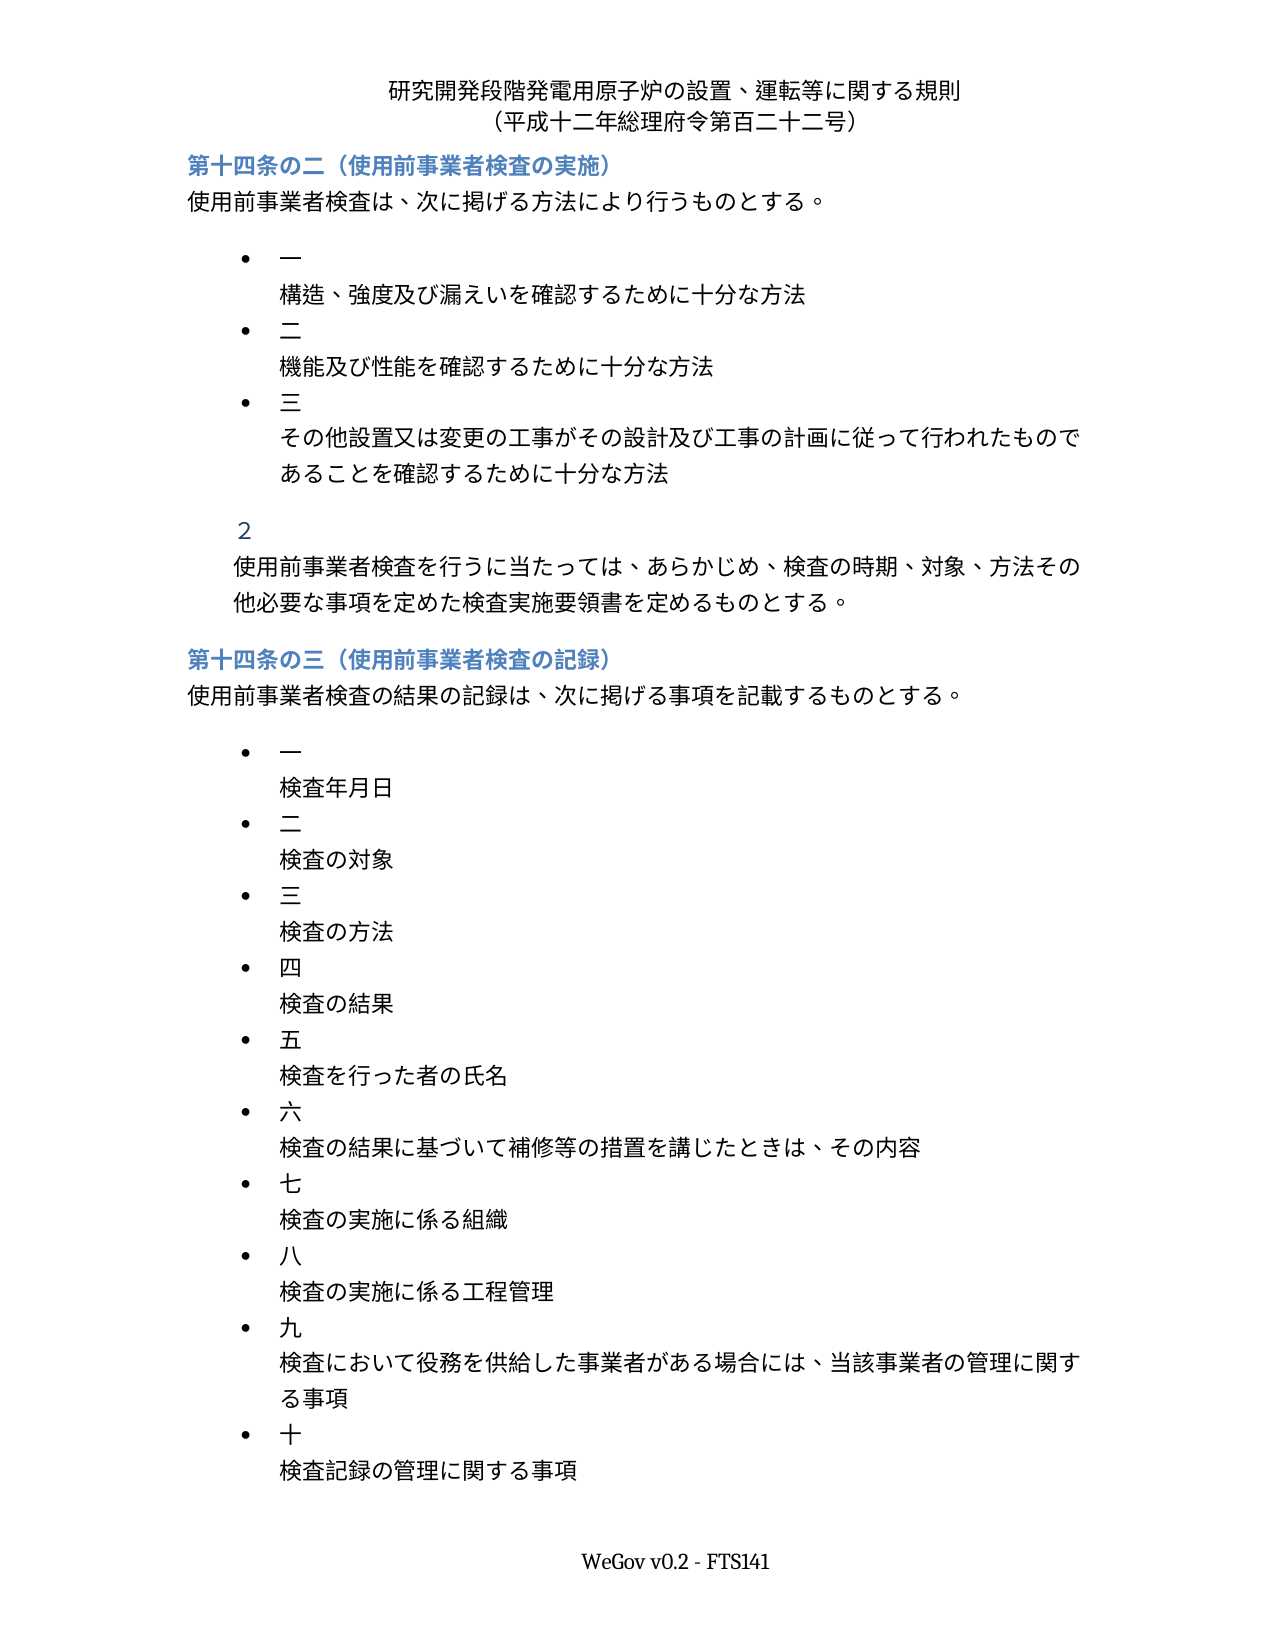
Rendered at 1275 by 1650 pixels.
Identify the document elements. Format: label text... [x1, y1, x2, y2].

list 一 構造、強度及び漏えいを確認するために十分な方法 [242, 243, 1087, 310]
list 九 検査において役務を供給した事業者がある場合には、当該事業者の管理に関する事項 [242, 1311, 1087, 1414]
subtitle 第十四条の三（使用前事業者検査の記録） [187, 644, 1087, 675]
subtitle 第十四条の二（使用前事業者検査の実施） [187, 150, 1087, 181]
list 二 検査の対象 [242, 808, 1087, 876]
list 一 検査年月日 [242, 736, 1087, 804]
list 五 検査を行った者の氏名 [242, 1024, 1087, 1091]
list 三 その他設置又は変更の工事がその設計及び工事の計画に従って行われたものであることを確認するために十分な方法 [242, 386, 1087, 489]
text 使用前事業者検査は、次に掲げる方法により行うものとする。 [187, 186, 1087, 217]
list 二 機能及び性能を確認するために十分な方法 [242, 314, 1087, 382]
text 使用前事業者検査を行うに当たっては、あらかじめ、検査の時期、対象、方法その他必要な事項を定めた検査実施要領書を定めるものとする。 [233, 551, 1087, 618]
list 三 検査の方法 [242, 880, 1087, 947]
text 使用前事業者検査の結果の記録は、次に掲げる事項を記載するものとする。 [187, 680, 1087, 711]
list 十 検査記録の管理に関する事項 [242, 1419, 1087, 1486]
list 七 検査の実施に係る組織 [242, 1168, 1087, 1235]
list 四 検査の結果 [242, 952, 1087, 1019]
subtitle ２ [233, 515, 1087, 546]
list 八 検査の実施に係る工程管理 [242, 1239, 1087, 1307]
list 六 検査の結果に基づいて補修等の措置を講じたときは、その内容 [242, 1096, 1087, 1163]
